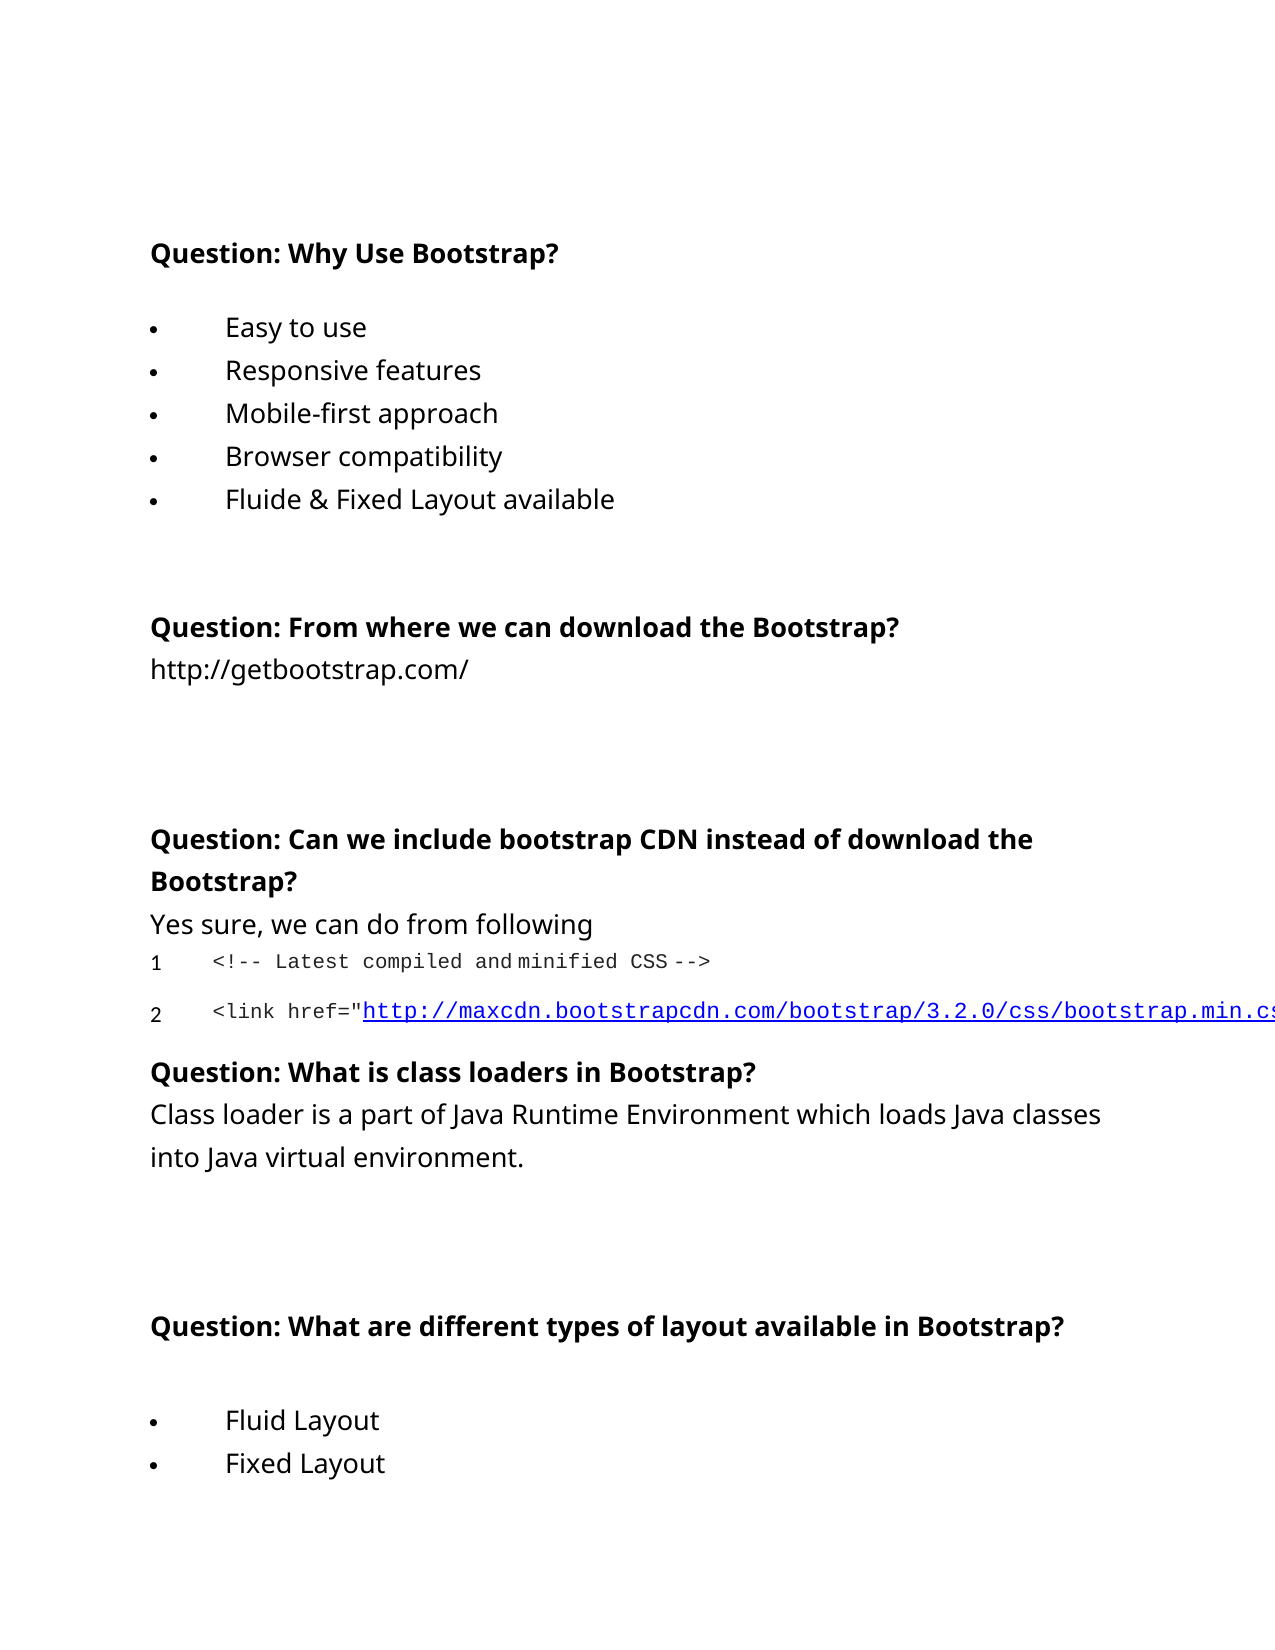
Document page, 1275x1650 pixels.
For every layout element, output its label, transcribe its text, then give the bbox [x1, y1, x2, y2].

text Question: Why Use Bootstrap? [150, 150, 1125, 304]
list Easy to use [150, 308, 1125, 345]
table_header 1 2 [150, 948, 212, 1053]
list Fluid Layout [150, 1402, 1125, 1439]
text Question: From where we can download the Bootstrap? http://getbootstrap.com/ Question: Can we include bootstrap CDN instead of download the Bootstrap? Yes sure, we can do from following [150, 524, 1125, 942]
list Mobile-first approach [150, 394, 1125, 431]
table_header <!-- Latest compiled and minified CSS --> <link href="http://maxcdn.bootstrapcdn.com/bootstrap/3.2.0/css/bootstrap.min.css" rel="stylesheet"> [213, 948, 1275, 1053]
list Fluide & Fixed Layout available [150, 481, 1125, 517]
list Responsive features [150, 351, 1125, 388]
list Fixed Layout [150, 1445, 1125, 1482]
text Question: What is class loaders in Bootstrap? Class loader is a part of Java Runtime Environment which loads Java classes into Java virtual environment. Question: What are different types of layout available in Bootstrap? [150, 1053, 1125, 1377]
list Browser compatibility [150, 437, 1125, 474]
